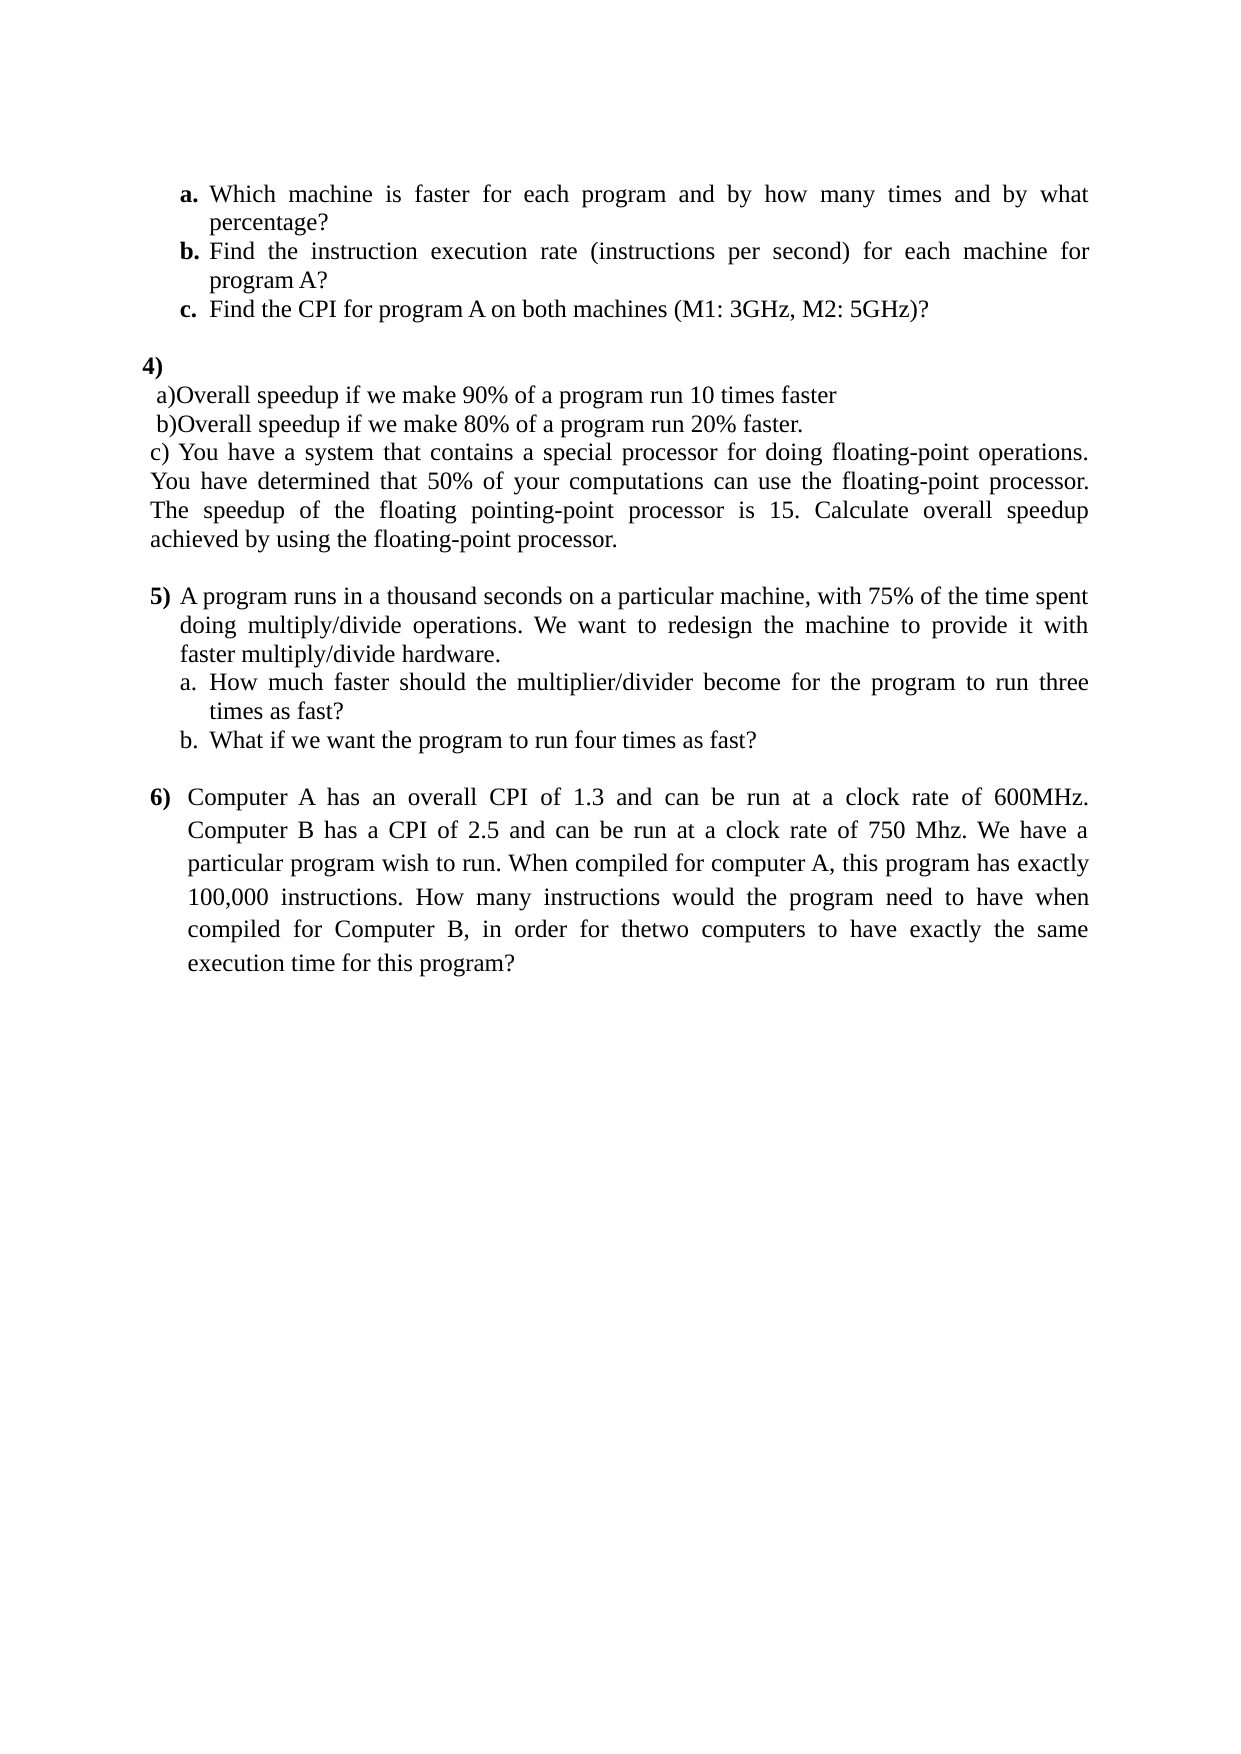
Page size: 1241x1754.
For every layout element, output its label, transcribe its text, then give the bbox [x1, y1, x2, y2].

list Find the CPI for program A on both machines (M1: 3GHz, M2: 5GHz)? [179, 294, 1090, 322]
list Computer A has an overall CPI of 1.3 and can be run at a clock rate of 600MHz. Computer B has a CPI of 2.5 and can be run at a clock rate of 750 Mhz. We have a particular program wish to run. When compiled for computer A, this program has exactly 100,000 instructions. How many instructions would the program need to have when compiled for Computer B, in order for thetwo computers to have exactly the same execution time for this program? [150, 782, 1090, 976]
list Find the instruction execution rate (instructions per second) for each machine for program A? [179, 236, 1090, 294]
text c) You have a system that contains a special processor for doing floating-point operations. You have determined that 50% of your computations can use the floating-point processor. The speedup of the floating pointing-point processor is 15. Calculate overall speedup achieved by using the floating-point processor. [150, 437, 1090, 552]
list How much faster should the multiplier/divider become for the program to run three times as fast? [179, 667, 1090, 725]
text a)Overall speedup if we make 90% of a program run 10 times faster [150, 380, 1090, 409]
text b)Overall speedup if we make 80% of a program run 20% faster. [150, 409, 1090, 437]
list Which machine is faster for each program and by how many times and by what percentage? [179, 179, 1090, 236]
list A program runs in a thousand seconds on a particular machine, with 75% of the time spent doing multiply/divide operations. We want to redesign the machine to provide it with faster multiply/divide hardware. [150, 581, 1090, 667]
list What if we want the program to run four times as fast? [179, 725, 1090, 754]
